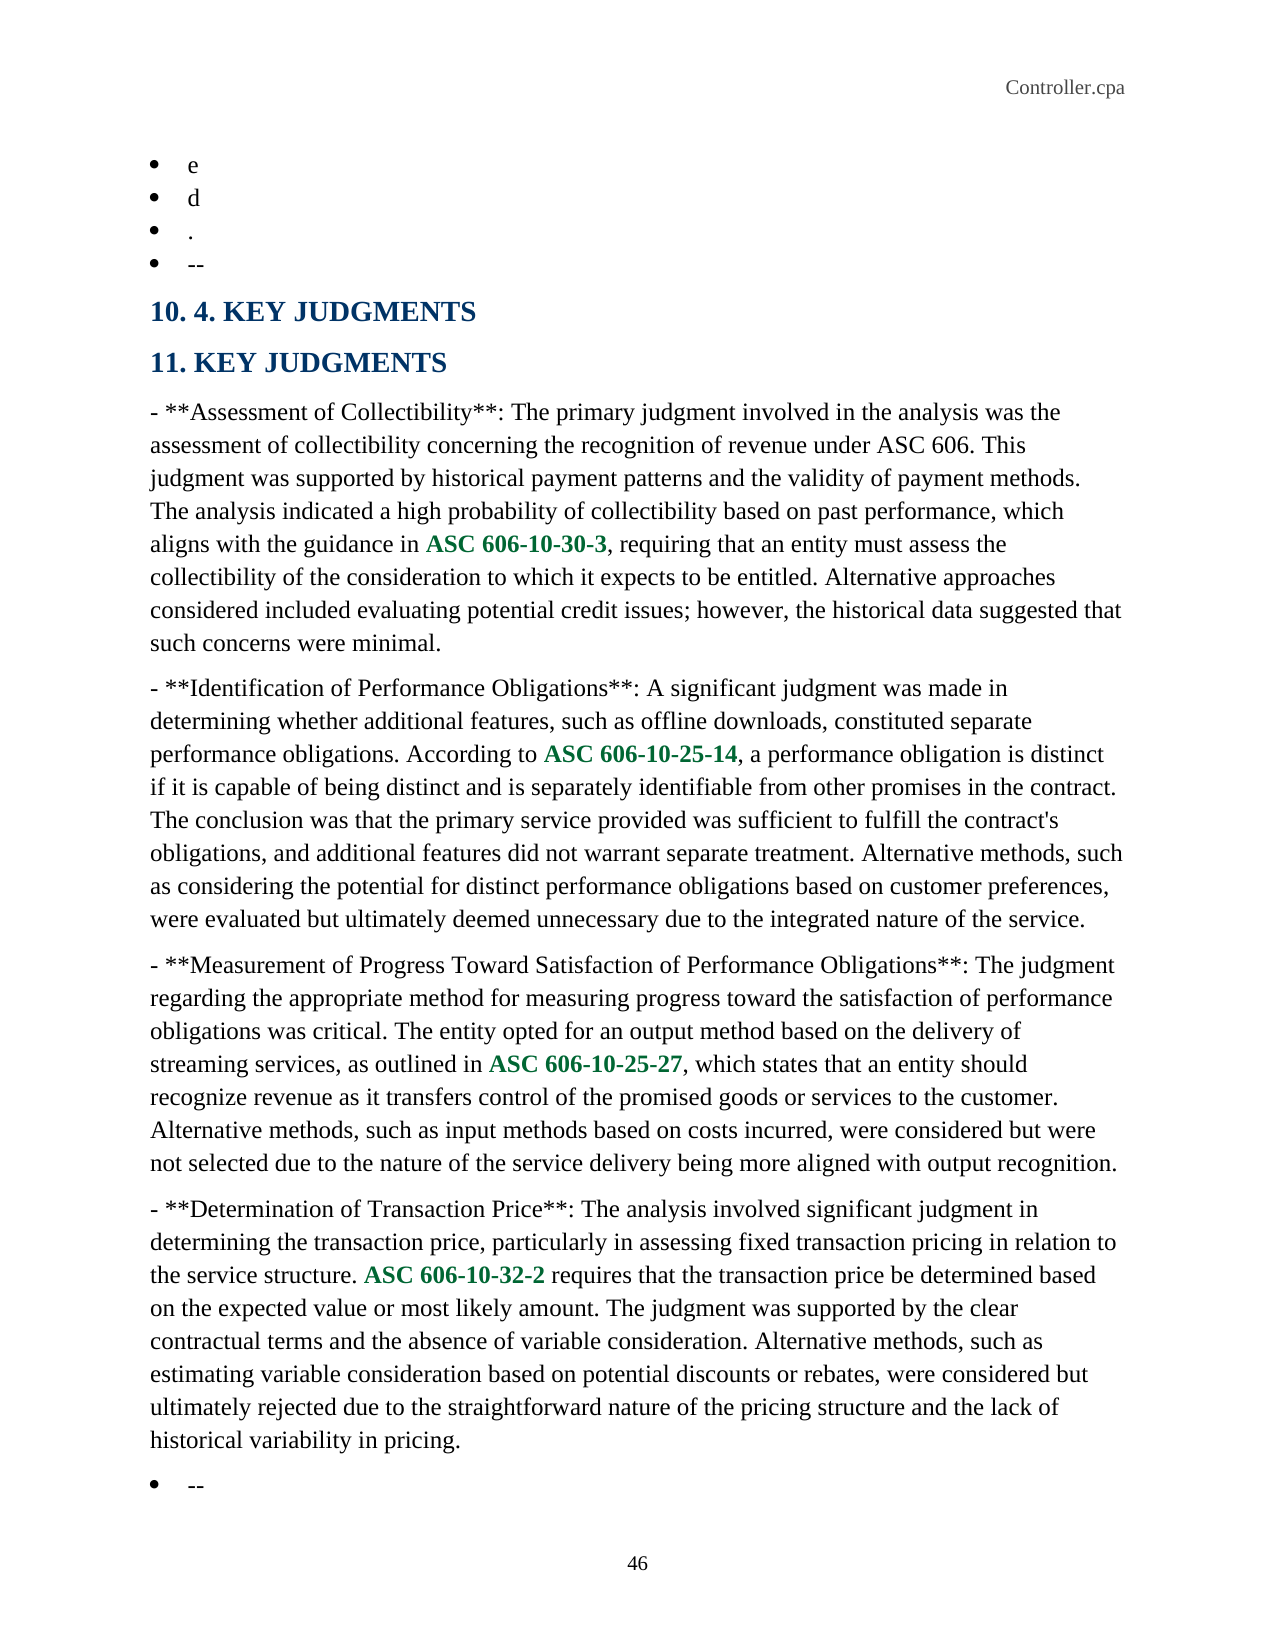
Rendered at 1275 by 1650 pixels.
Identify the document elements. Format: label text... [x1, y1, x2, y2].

text - **Determination of Transaction Price**: The analysis involved significant judgment in determining the transaction price, particularly in assessing fixed transaction pricing in relation to the service structure. ASC 606-10-32-2 requires that the transaction price be determined based on the expected value or most likely amount. The judgment was supported by the clear contractual terms and the absence of variable consideration. Alternative methods, such as estimating variable consideration based on potential discounts or rebates, were considered but ultimately rejected due to the straightforward nature of the pricing structure and the lack of historical variability in pricing. [150, 1194, 1125, 1453]
text - **Measurement of Progress Toward Satisfaction of Performance Obligations**: The judgment regarding the appropriate method for measuring progress toward the satisfaction of performance obligations was critical. The entity opted for an output method based on the delivery of streaming services, as outlined in ASC 606-10-25-27, which states that an entity should recognize revenue as it transfers control of the promised goods or services to the customer. Alternative methods, such as input methods based on costs incurred, were considered but were not selected due to the nature of the service delivery being more aligned with output recognition. [150, 950, 1125, 1177]
text - **Assessment of Collectibility**: The primary judgment involved in the analysis was the assessment of collectibility concerning the recognition of revenue under ASC 606. This judgment was supported by historical payment patterns and the validity of payment methods. The analysis indicated a high probability of collectibility based on past performance, which aligns with the guidance in ASC 606-10-30-3, requiring that an entity must assess the collectibility of the consideration to which it expects to be entitled. Alternative approaches considered included evaluating potential credit issues; however, the historical data suggested that such concerns were minimal. [150, 397, 1125, 657]
text 10. 4. KEY JUDGMENTS [150, 294, 1125, 328]
list d [150, 183, 1125, 212]
text - **Identification of Performance Obligations**: A significant judgment was made in determining whether additional features, such as offline downloads, constituted separate performance obligations. According to ASC 606-10-25-14, a performance obligation is distinct if it is capable of being distinct and is separately identifiable from other promises in the contract. The conclusion was that the primary service provided was sufficient to fulfill the contract's obligations, and additional features did not warrant separate treatment. Alternative methods, such as considering the potential for distinct performance obligations based on customer preferences, were evaluated but ultimately deemed unnecessary due to the integrated nature of the service. [150, 673, 1125, 933]
list e [150, 150, 1125, 179]
list . [150, 216, 1125, 245]
list -- [150, 1470, 1125, 1499]
list -- [150, 249, 1125, 278]
text 11. KEY JUDGMENTS [150, 346, 1125, 379]
